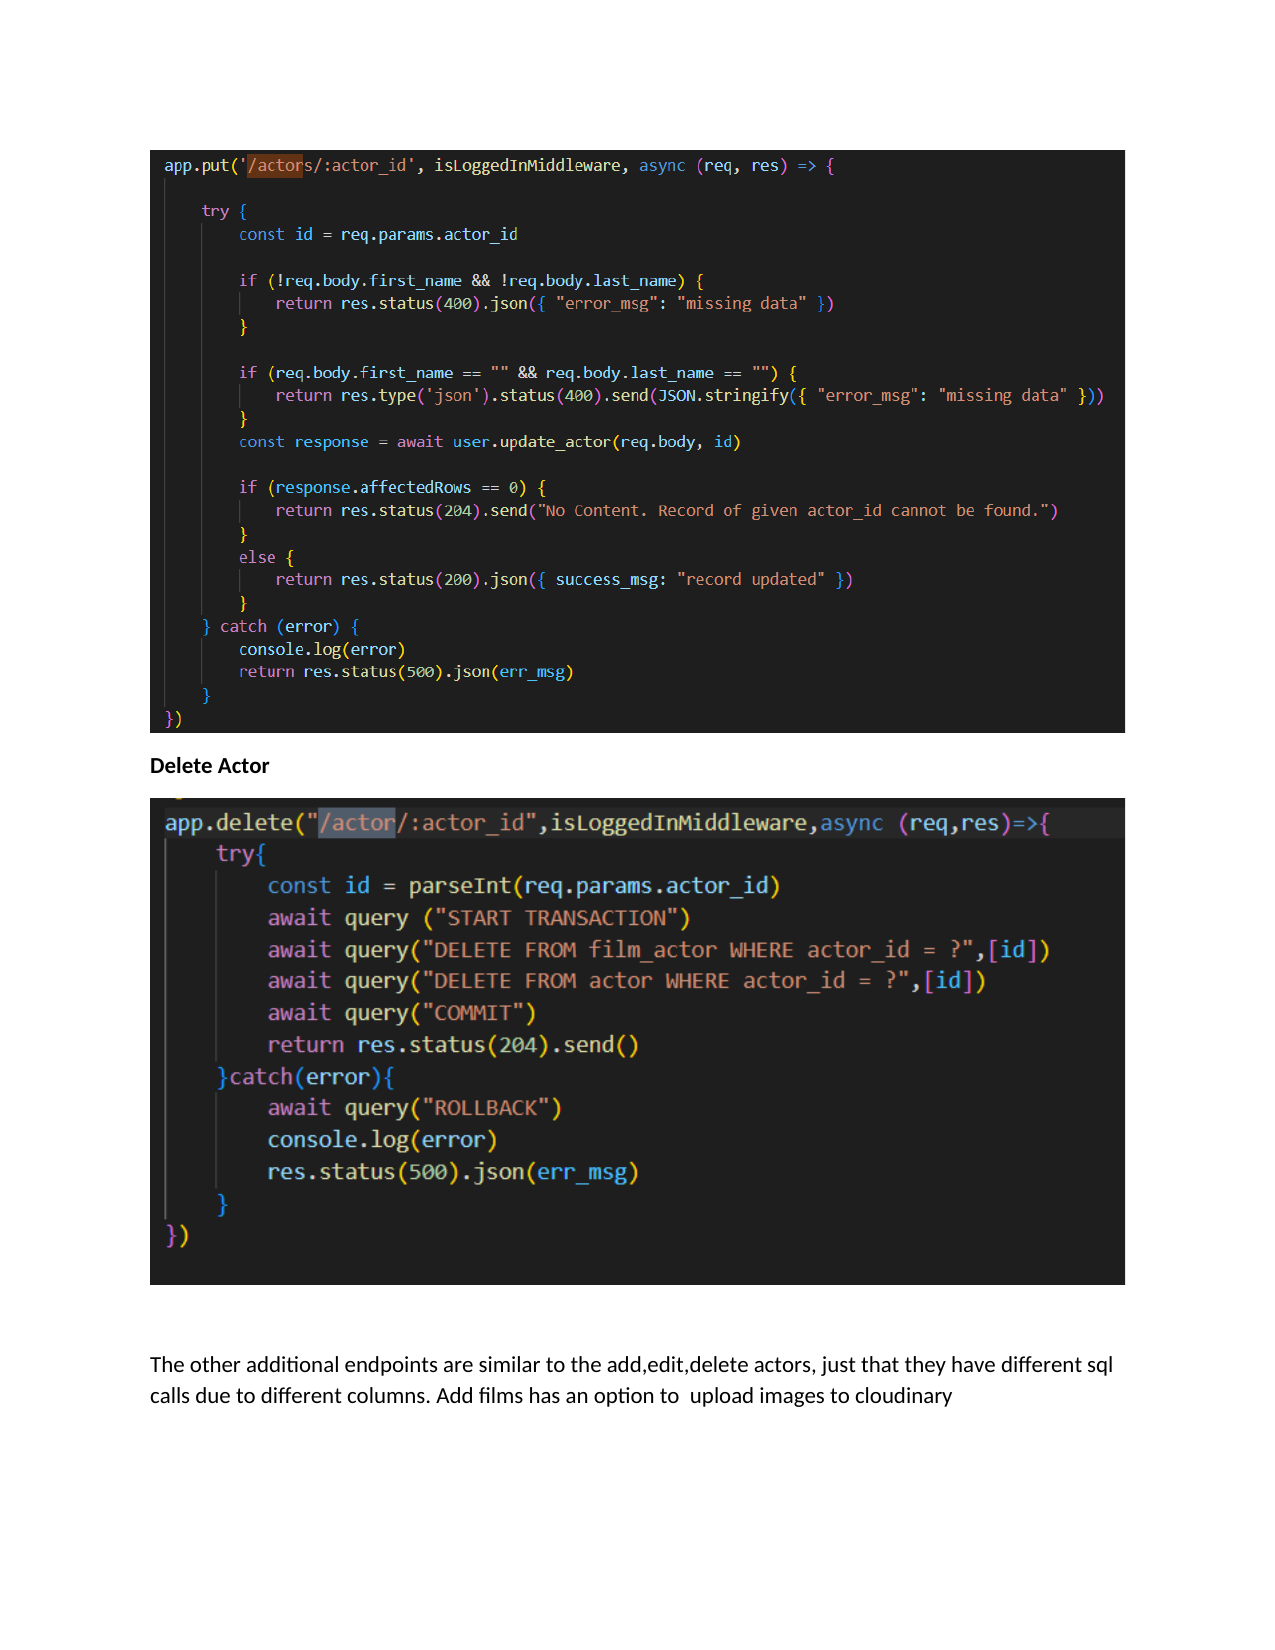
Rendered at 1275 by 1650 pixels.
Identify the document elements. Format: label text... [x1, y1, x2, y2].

text The other additional endpoints are similar to the add,edit,delete actors, just that they have different sql calls due to different columns. Add films has an option to upload images to cloudinary [150, 1351, 1125, 1409]
picture [150, 798, 1125, 1285]
picture [150, 150, 1125, 733]
text Delete Actor [150, 751, 1125, 779]
